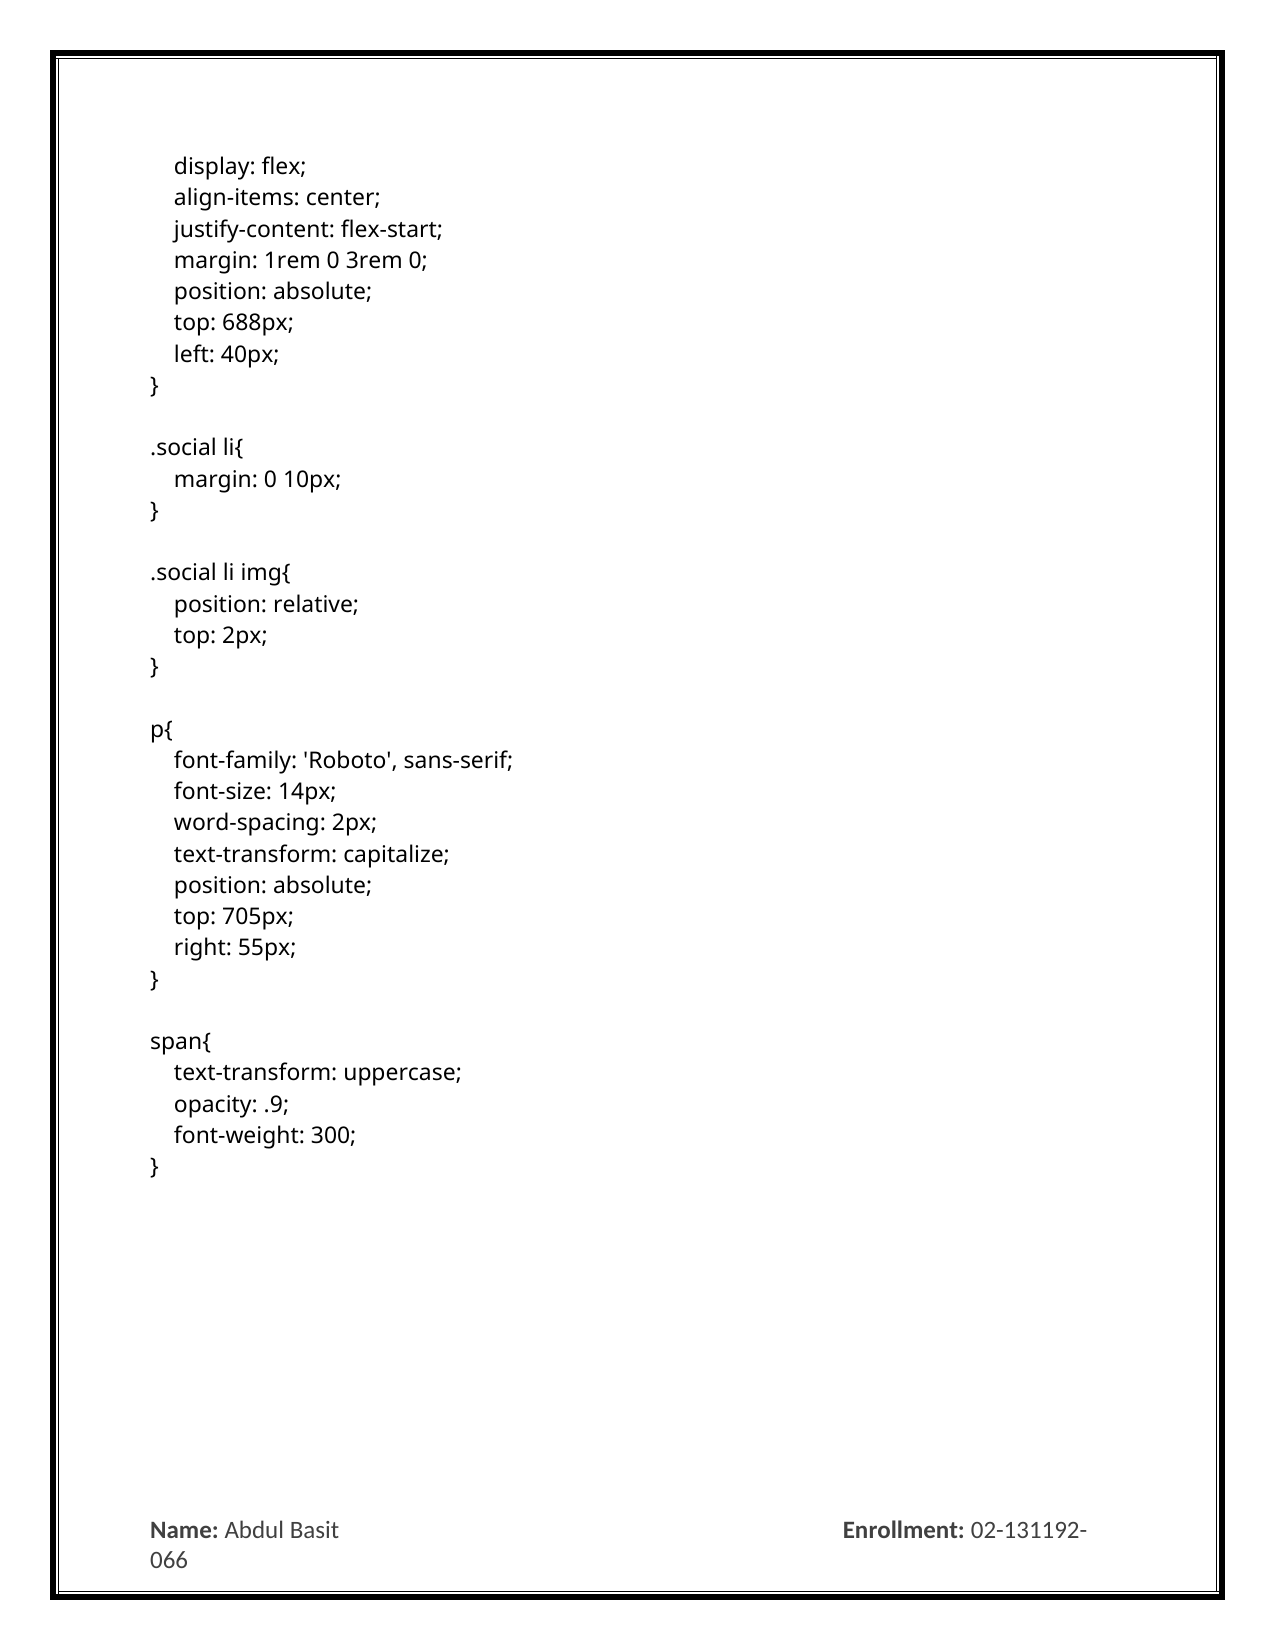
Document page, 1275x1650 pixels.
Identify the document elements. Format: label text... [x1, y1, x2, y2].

text position: absolute; [150, 275, 1125, 306]
text } [150, 1150, 1125, 1181]
text position: absolute; [150, 869, 1125, 900]
text font-family: 'Roboto', sans-serif; [150, 744, 1125, 775]
text opacity: .9; [150, 1087, 1125, 1119]
text align-items: center; [150, 181, 1125, 212]
text } [150, 494, 1125, 525]
text .social li{ [150, 431, 1125, 462]
text span{ [150, 1025, 1125, 1056]
text display: flex; [150, 150, 1125, 181]
text margin: 0 10px; [150, 462, 1125, 494]
text right: 55px; [150, 931, 1125, 962]
text top: 2px; [150, 619, 1125, 650]
text font-weight: 300; [150, 1119, 1125, 1150]
text } [150, 650, 1125, 681]
text .social li img{ [150, 556, 1125, 587]
text justify-content: flex-start; [150, 212, 1125, 244]
text } [150, 962, 1125, 994]
text text-transform: uppercase; [150, 1056, 1125, 1087]
text font-size: 14px; [150, 775, 1125, 806]
text } [150, 369, 1125, 400]
text position: relative; [150, 587, 1125, 619]
text margin: 1rem 0 3rem 0; [150, 244, 1125, 275]
text word-spacing: 2px; [150, 806, 1125, 837]
text left: 40px; [150, 337, 1125, 369]
text p{ [150, 712, 1125, 744]
text top: 688px; [150, 306, 1125, 337]
text top: 705px; [150, 900, 1125, 931]
text text-transform: capitalize; [150, 837, 1125, 869]
